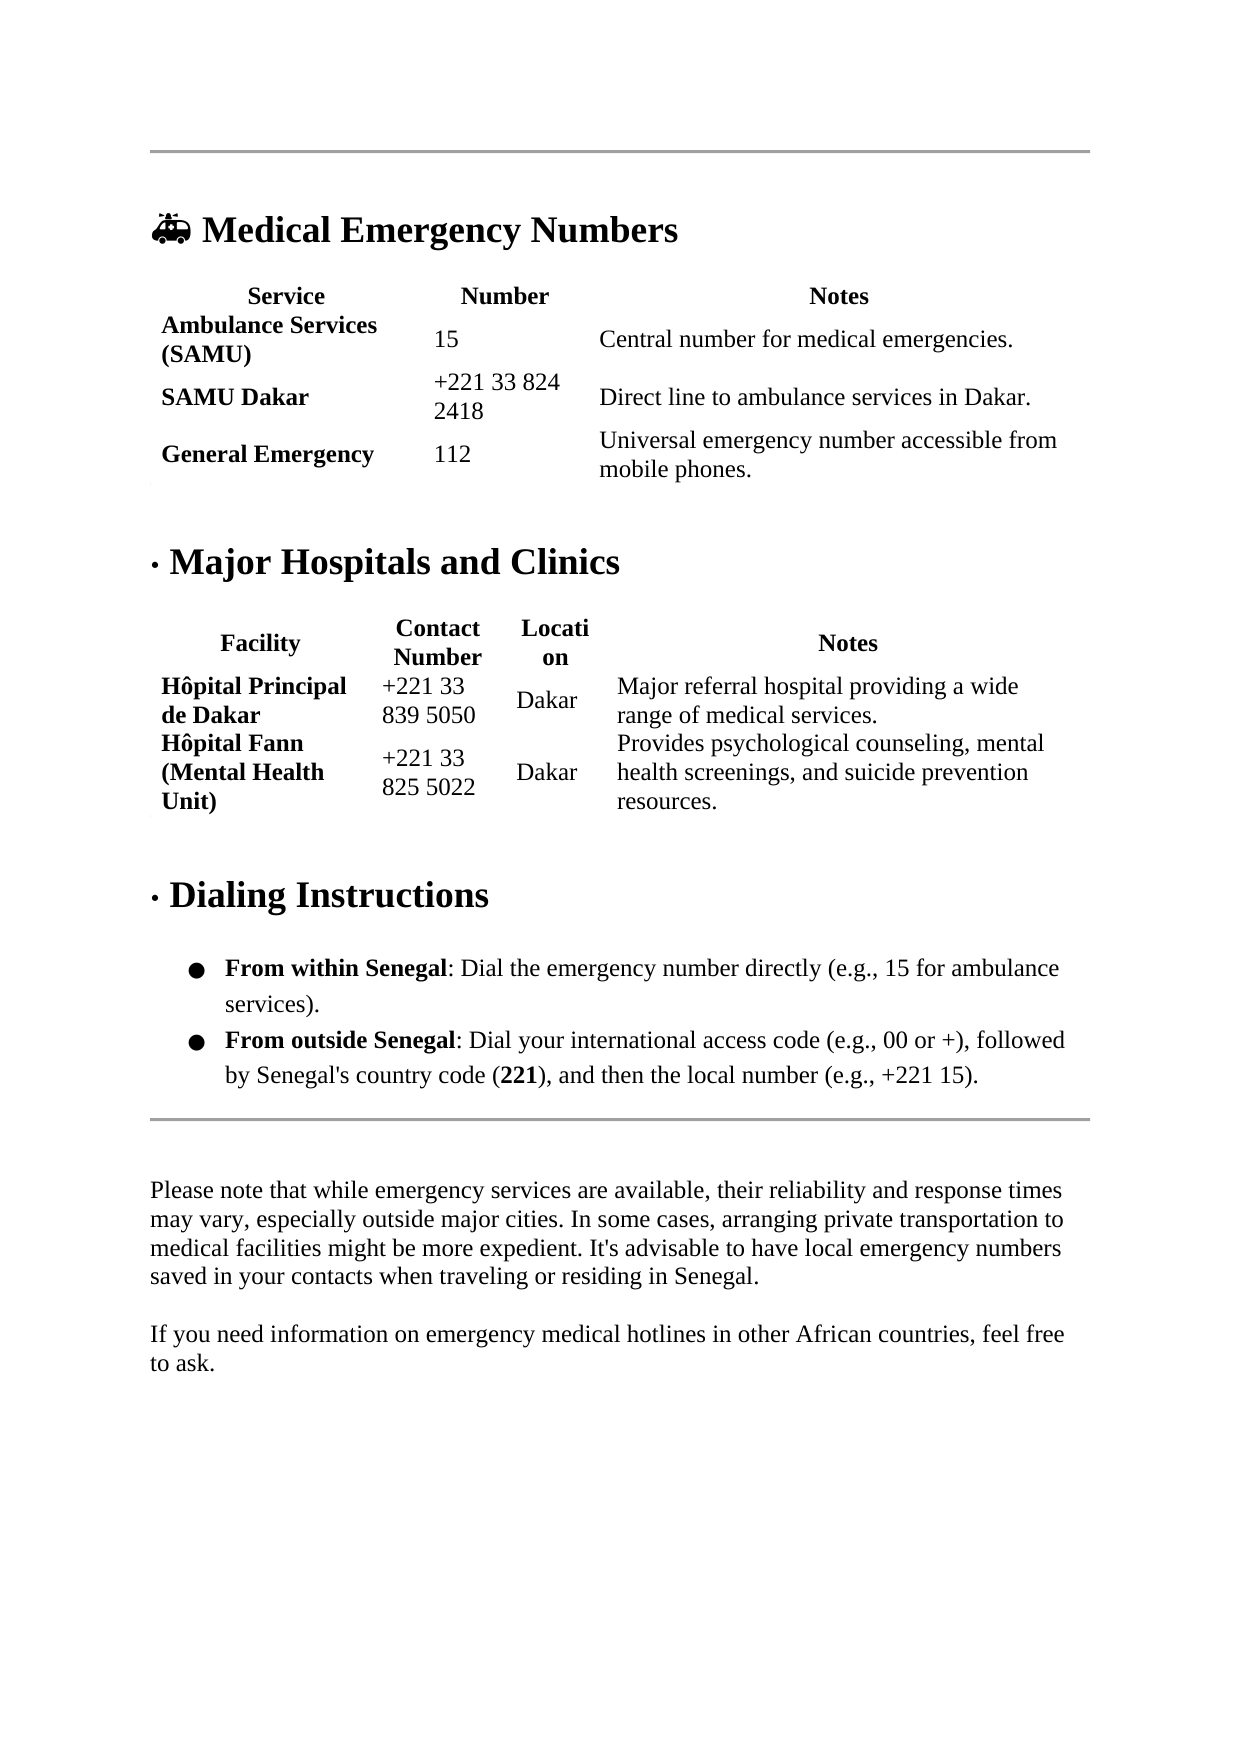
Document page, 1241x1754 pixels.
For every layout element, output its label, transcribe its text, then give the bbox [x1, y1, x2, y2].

table_cell SAMU Dakar [150, 368, 422, 425]
table_cell 15 [422, 310, 588, 367]
table_header Notes [606, 614, 1090, 671]
table_cell Dakar [505, 671, 606, 728]
text 📞 Dialing Instructions [150, 872, 1090, 917]
list From within Senegal: Dial the emergency number directly (e.g., 15 for ambulance services). [187, 946, 1090, 1017]
table_cell 112 [422, 425, 588, 482]
table_cell Major referral hospital providing a wide range of medical services. [606, 671, 1090, 728]
list From outside Senegal: Dial your international access code (e.g., 00 or +), followed by Senegal's country code (221), and then the local number (e.g., +221 15). [187, 1017, 1090, 1089]
text If you need information on emergency medical hotlines in other African countries, feel free to ask. [150, 1319, 1090, 1377]
table_cell General Emergency [150, 425, 422, 482]
table_header Contact Number [371, 614, 505, 671]
table_header Notes [588, 281, 1090, 310]
table_cell Direct line to ambulance services in Dakar. [588, 368, 1090, 425]
table_cell +221 33 839 5050 [371, 671, 505, 728]
text 🚑 Medical Emergency Numbers [150, 207, 1090, 252]
table_cell +221 33 825 5022 [371, 729, 505, 815]
table_header Facility [150, 614, 371, 671]
text Please note that while emergency services are available, their reliability and response times may vary, especially outside major cities. In some cases, arranging private transportation to medical facilities might be more expedient. It's advisable to have local emergency numbers saved in your contacts when traveling or residing in Senegal. [150, 1175, 1090, 1290]
table_cell Ambulance Services (SAMU) [150, 310, 422, 367]
table_header Service [150, 281, 422, 310]
table_cell +221 33 824 2418 [422, 368, 588, 425]
table_cell Hôpital Fann (Mental Health Unit) [150, 729, 371, 815]
table_header Number [422, 281, 588, 310]
table_header Location [505, 614, 606, 671]
table_cell Provides psychological counseling, mental health screenings, and suicide prevention resources. [606, 729, 1090, 815]
text 🏥 Major Hospitals and Clinics [150, 539, 1090, 584]
table_cell Central number for medical emergencies. [588, 310, 1090, 367]
table_cell Hôpital Principal de Dakar [150, 671, 371, 728]
table_cell Dakar [505, 729, 606, 815]
table_cell Universal emergency number accessible from mobile phones. [588, 425, 1090, 482]
